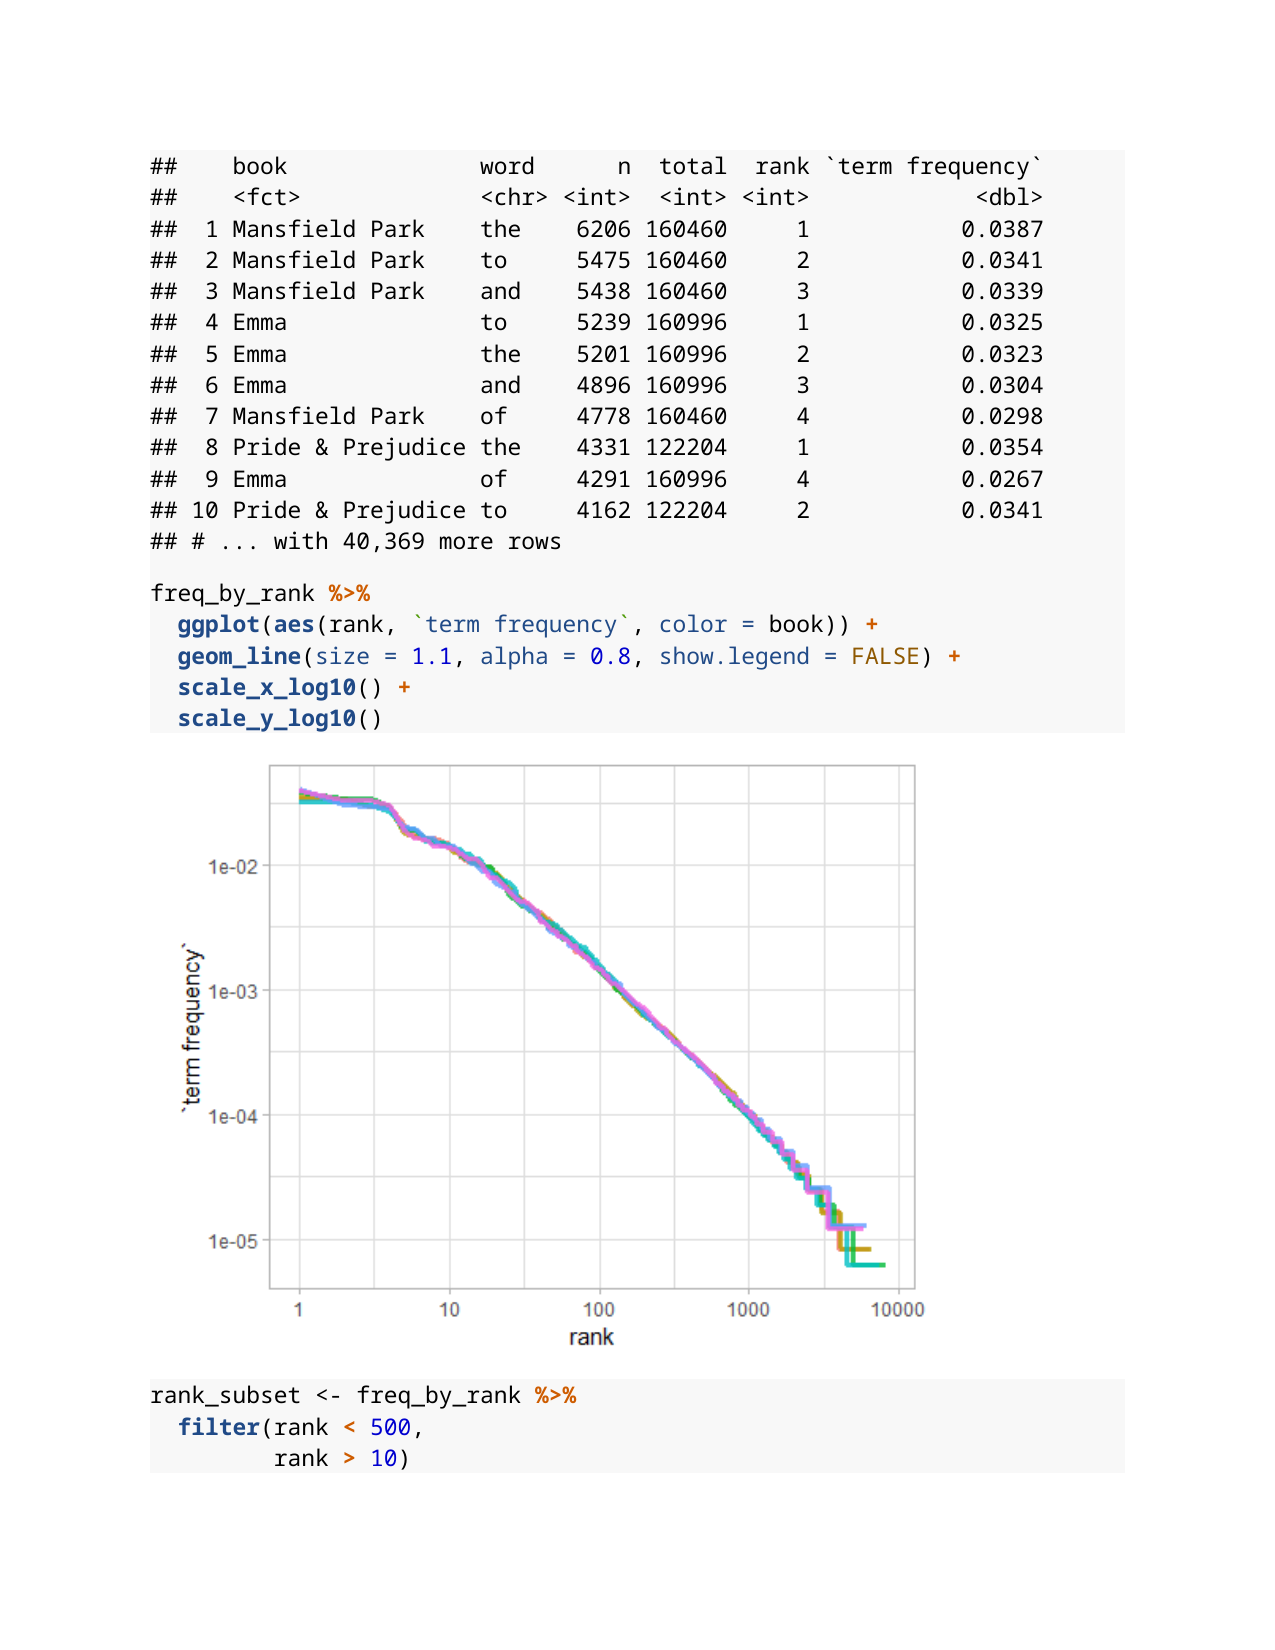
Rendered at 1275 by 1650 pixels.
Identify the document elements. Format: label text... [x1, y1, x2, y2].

picture [168, 754, 927, 1361]
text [150, 150, 1125, 556]
text freq_by_rank %>% ggplot(aes(rank, `term frequency`, color = book)) + geom_line(size = 1.1, alpha = 0.8, show.legend = FALSE) + scale_x_log10() + scale_y_log10() [150, 577, 1125, 733]
text rank_subset <- freq_by_rank %>% filter(rank < 500, rank > 10) lm(log10(`term frequency`) ~ log10(rank), data = rank_subset) [411, 1379, 1125, 1473]
